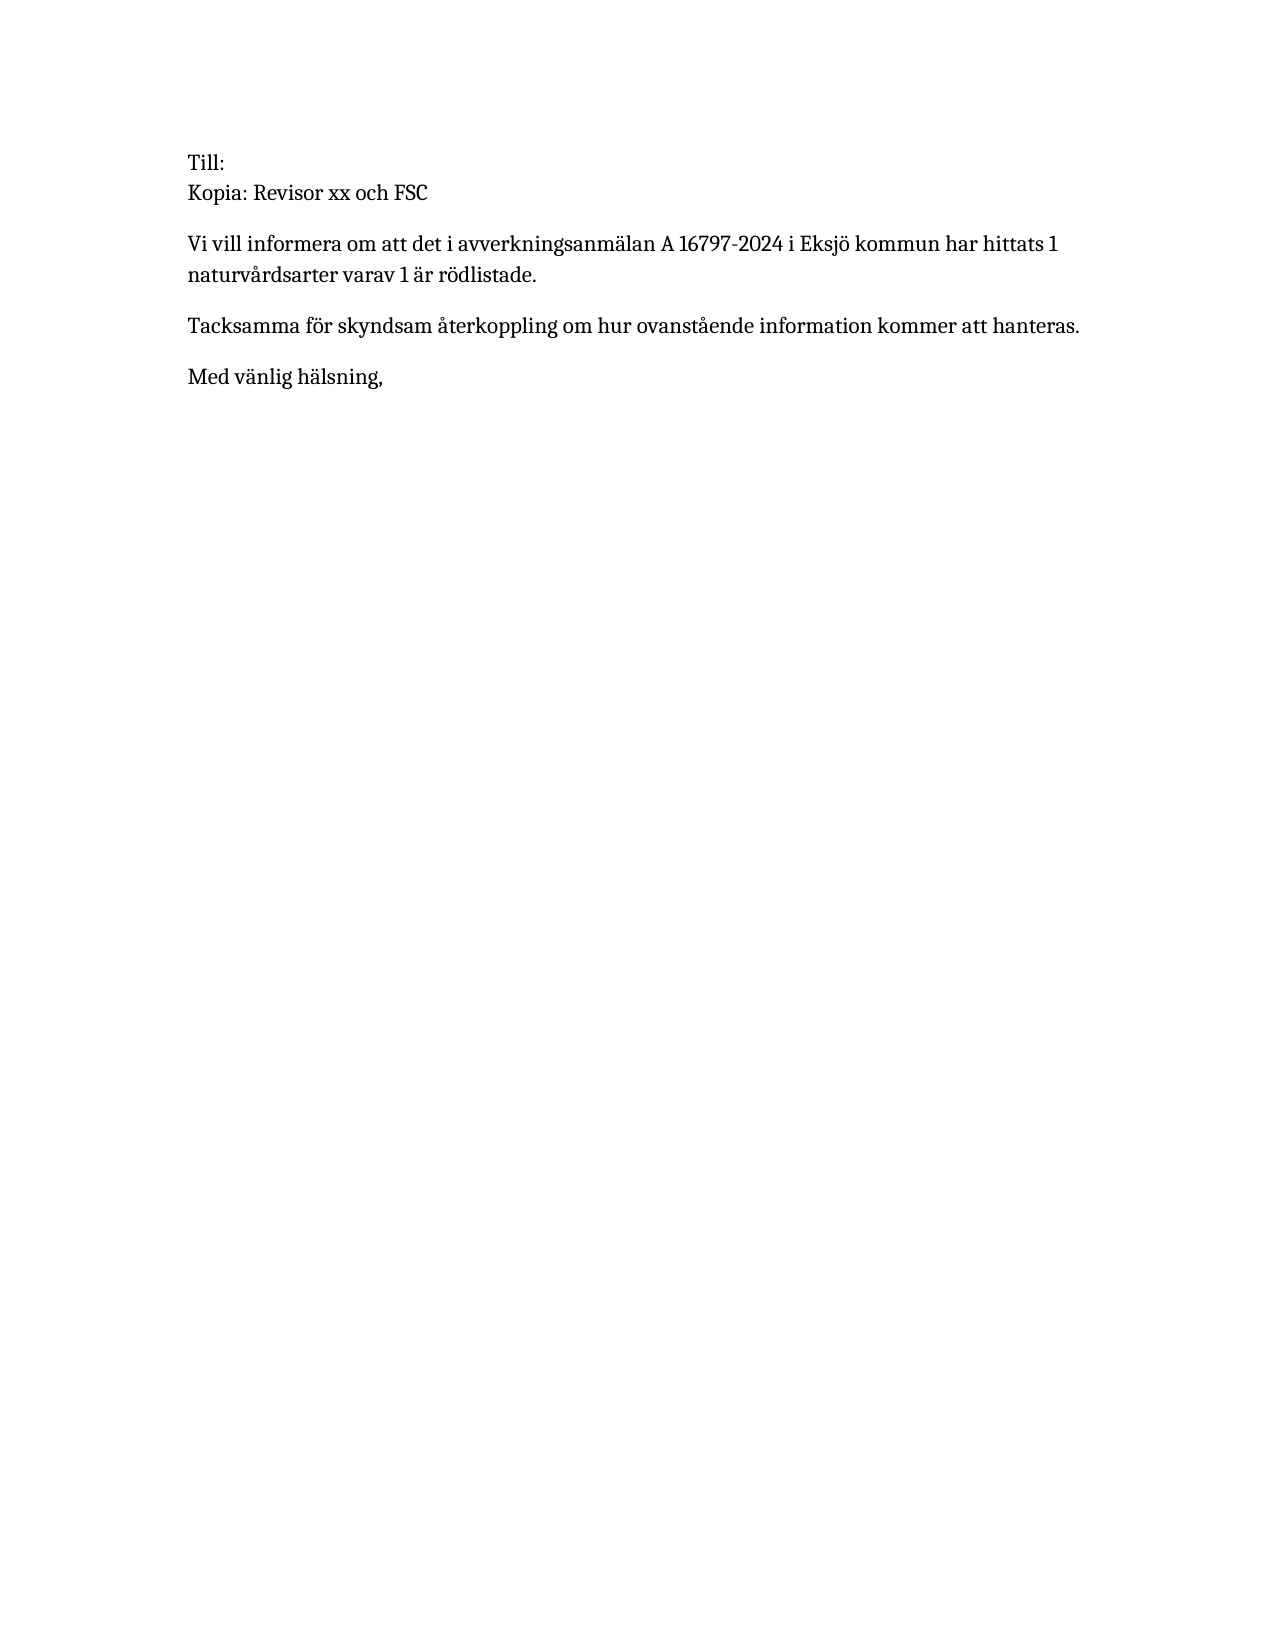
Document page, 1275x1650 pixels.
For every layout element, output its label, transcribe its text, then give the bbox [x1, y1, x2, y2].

text Till: Kopia: Revisor xx och FSC [187, 150, 1087, 207]
text Vi vill informera om att det i avverkningsanmälan A 16797-2024 i Eksjö kommun har hittats 1 naturvårdsarter varav 1 är rödlistade. [187, 231, 1087, 288]
text Tacksamma för skyndsam återkoppling om hur ovanstående information kommer att hanteras. [187, 312, 1087, 339]
text Med vänlig hälsning, [187, 363, 1087, 420]
